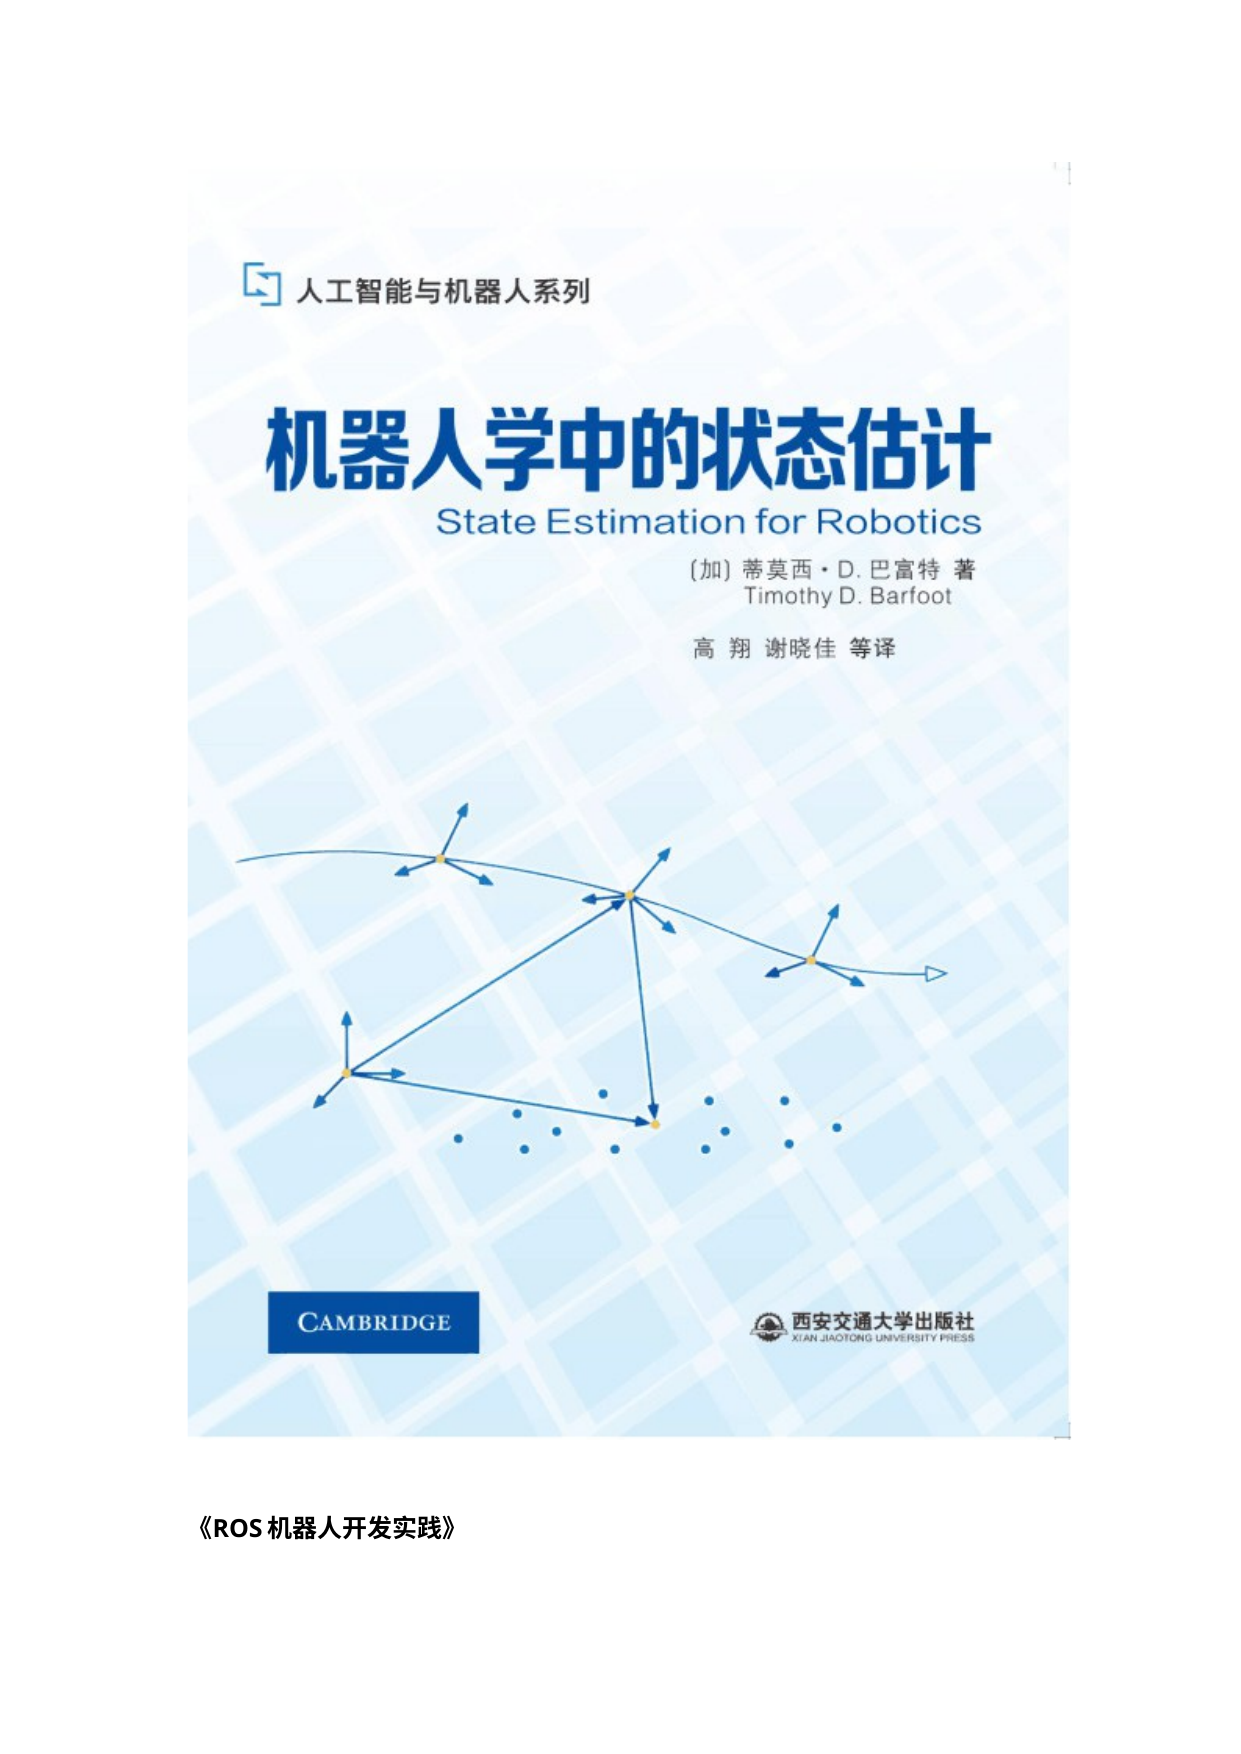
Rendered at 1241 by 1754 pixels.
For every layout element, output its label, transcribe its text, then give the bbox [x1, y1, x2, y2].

text 《ROS机器人开发实践》 [187, 1494, 1053, 1559]
picture [187, 162, 1072, 1440]
